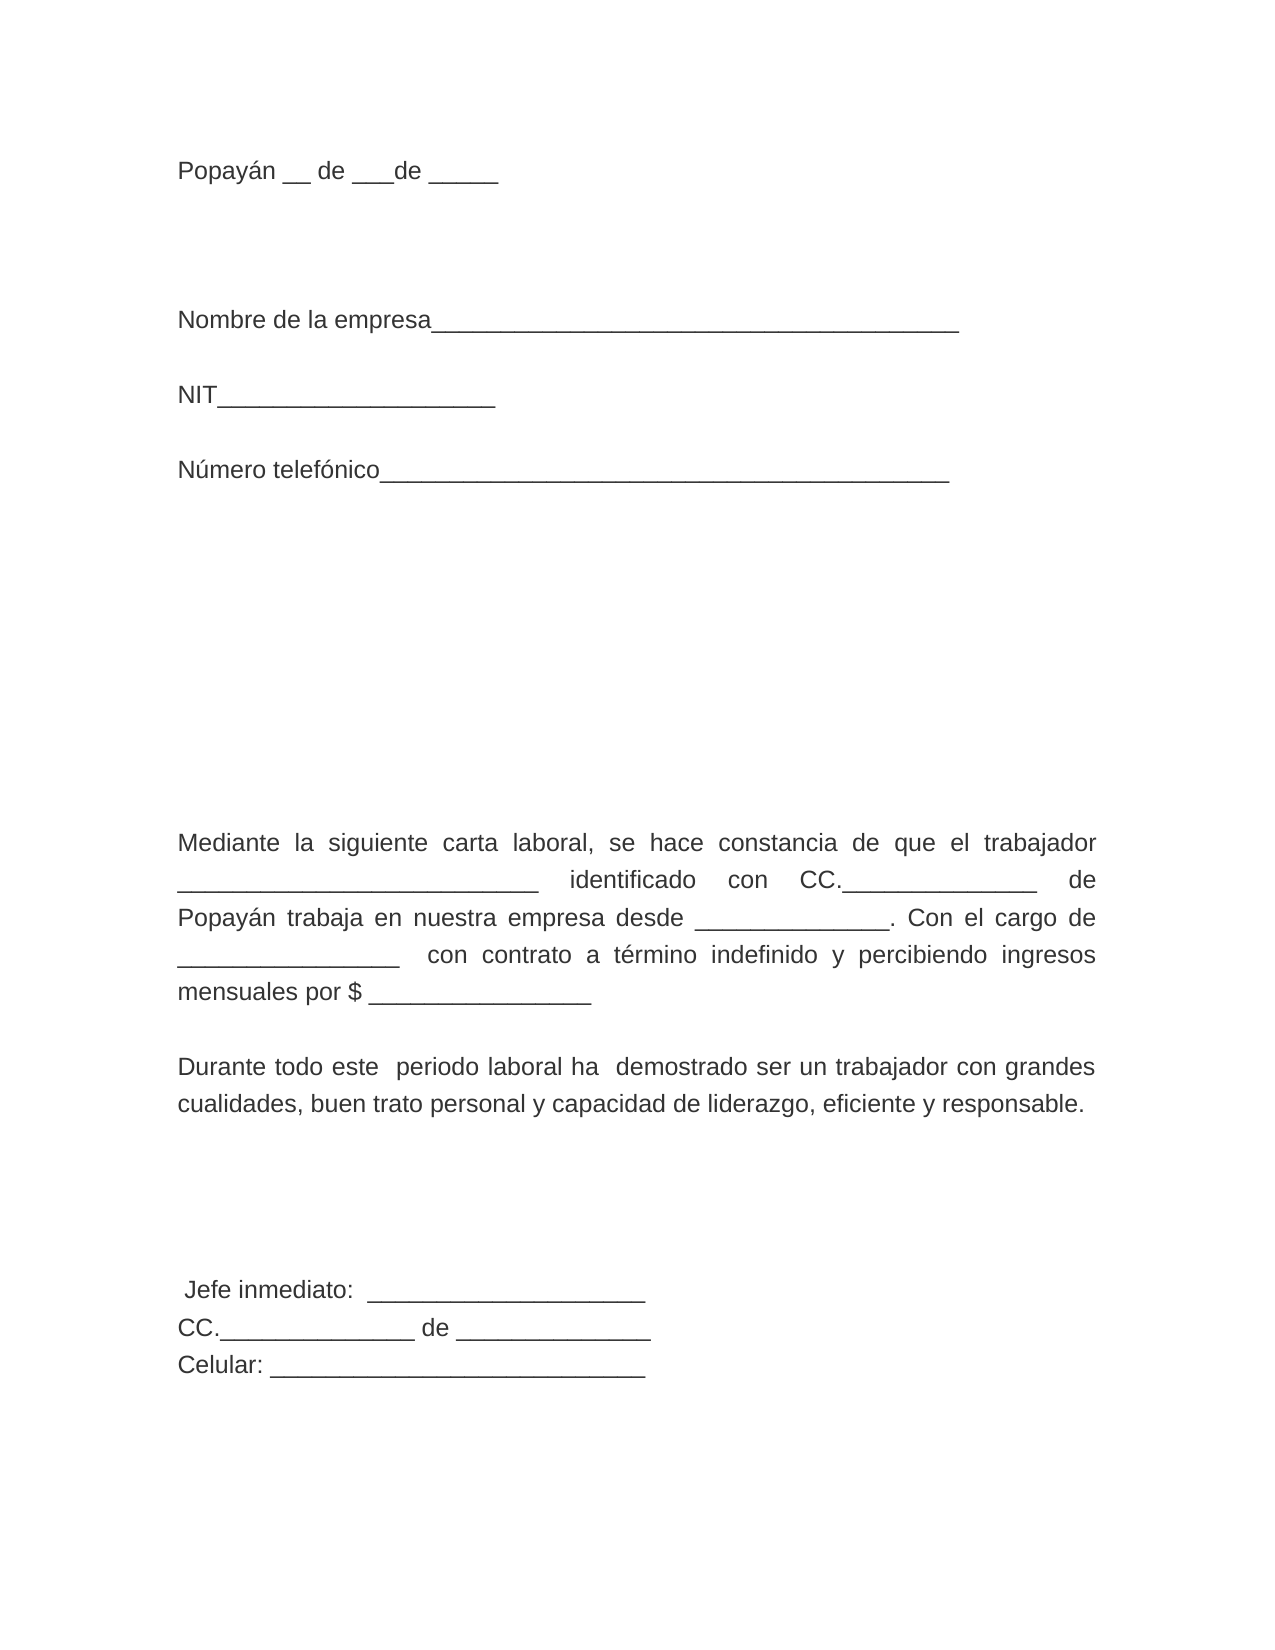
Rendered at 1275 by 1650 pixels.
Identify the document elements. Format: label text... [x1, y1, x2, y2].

text Celular: ___________________________ [177, 1341, 1098, 1378]
text Mediante la siguiente carta laboral, se hace constancia de que el trabajador __________________________ identificado con CC.______________ de Popayán trabaja en nuestra empresa desde ______________. Con el cargo de ________________ con contrato a término indefinido y percibiendo ingresos mensuales por $ ________________ [177, 820, 1098, 1006]
text NIT____________________ [177, 372, 1098, 409]
text Popayán __ de ___de _____ [177, 148, 1098, 185]
text Nombre de la empresa______________________________________ [177, 297, 1098, 334]
text Durante todo este periodo laboral ha demostrado ser un trabajador con grandes cualidades, buen trato personal y capacidad de liderazgo, eficiente y responsable. [177, 1043, 1098, 1118]
text Número telefónico_________________________________________ [177, 446, 1098, 483]
text CC.______________ de ______________ [177, 1304, 1098, 1341]
text Jefe inmediato: ____________________ [177, 1267, 1098, 1304]
